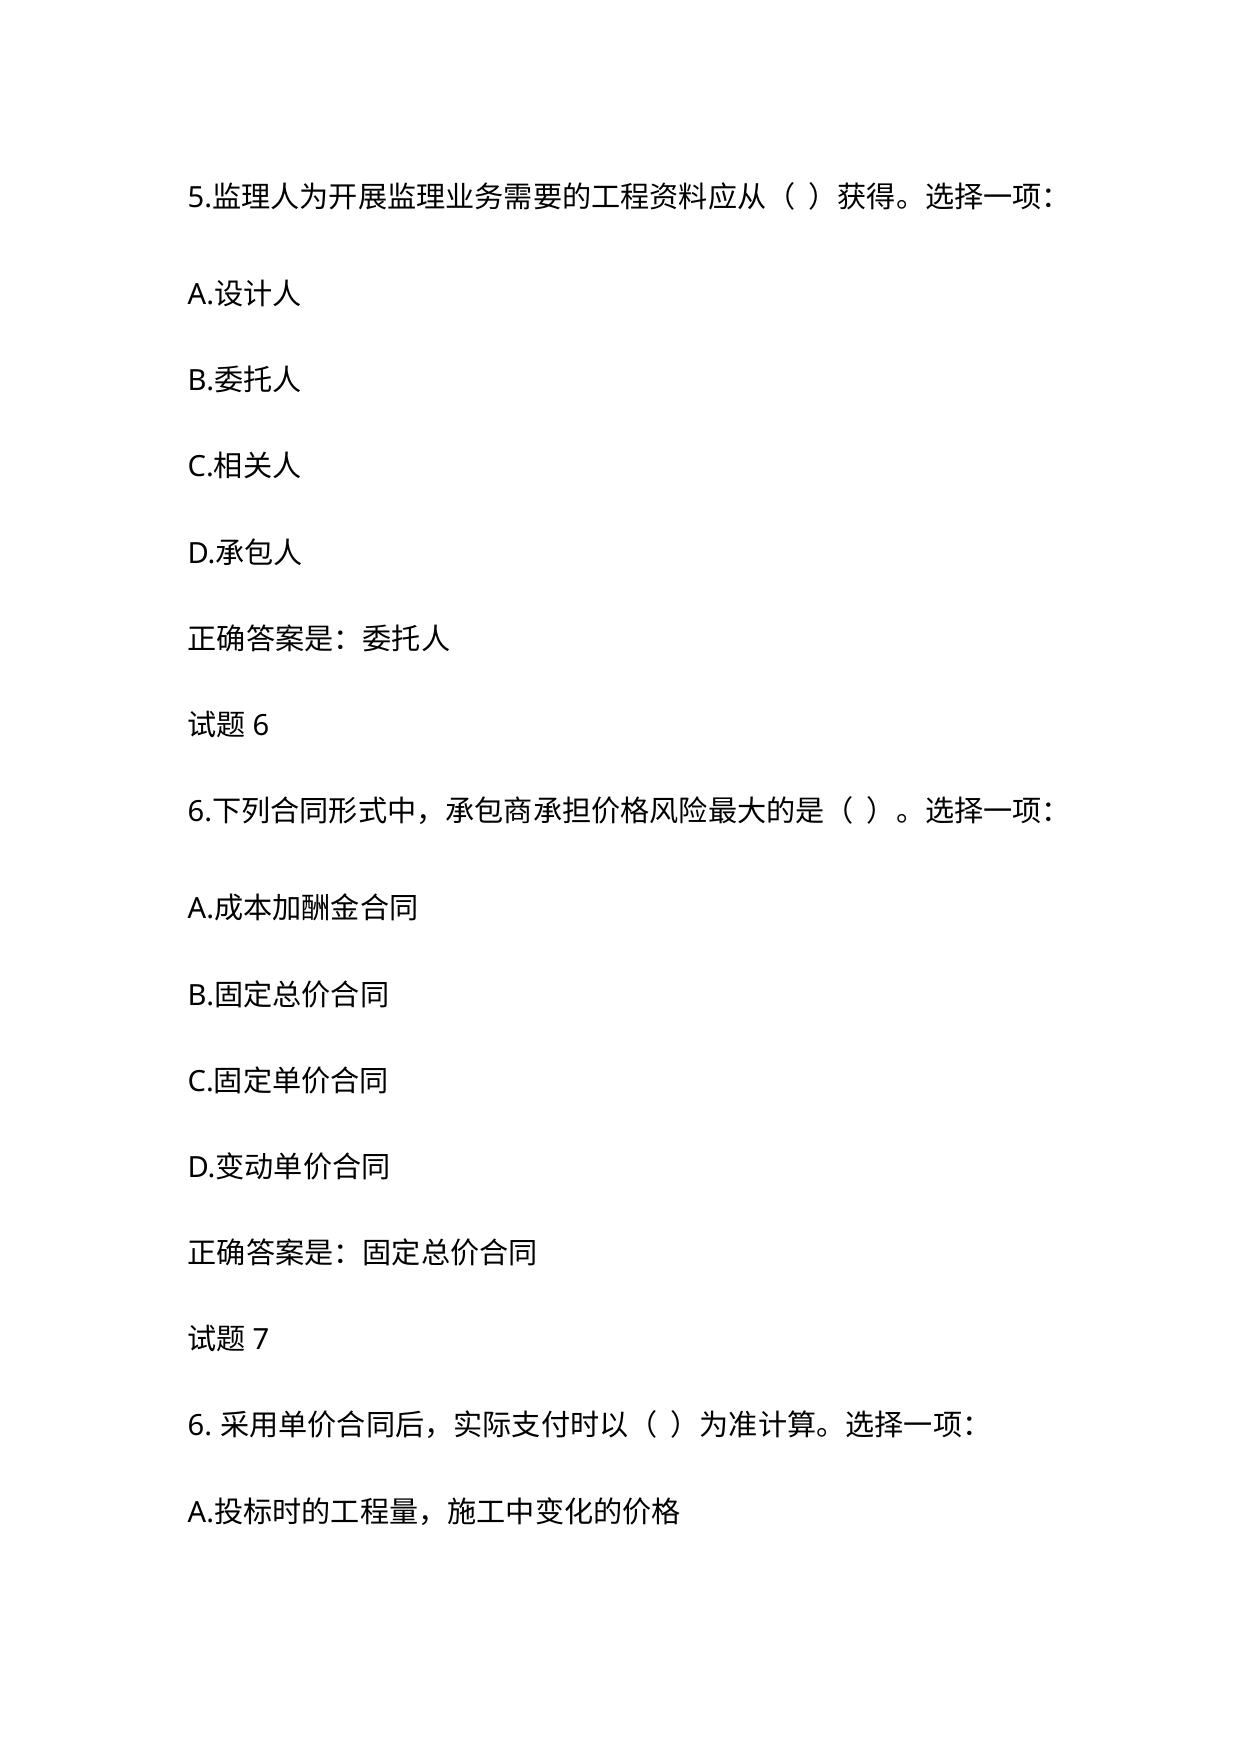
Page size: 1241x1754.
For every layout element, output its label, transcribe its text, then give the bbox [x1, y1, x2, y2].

text 正确答案是：固定总价合同 [187, 1218, 1085, 1283]
text D.承包人 [187, 518, 1085, 583]
text 6.下列合同形式中，承包商承担价格风险最大的是（ ）。选择一项：A.成本加酬金合同 [187, 776, 1085, 939]
text 试题 7 [187, 1304, 1085, 1369]
text C.固定单价合同 [187, 1046, 1085, 1111]
text 5.监理人为开展监理业务需要的工程资料应从（ ）获得。选择一项：A.设计人 [187, 162, 1085, 324]
list A.投标时的工程量，施工中变化的价格 [187, 1477, 1085, 1542]
text 试题 6 [187, 690, 1085, 755]
text D.变动单价合同 [187, 1132, 1085, 1197]
text C.相关人 [187, 432, 1085, 497]
list 采用单价合同后，实际支付时以（ ）为准计算。选择一项： [187, 1391, 1085, 1456]
text B.委托人 [187, 346, 1085, 411]
text 正确答案是：委托人 [187, 604, 1085, 669]
text B.固定总价合同 [187, 960, 1085, 1025]
